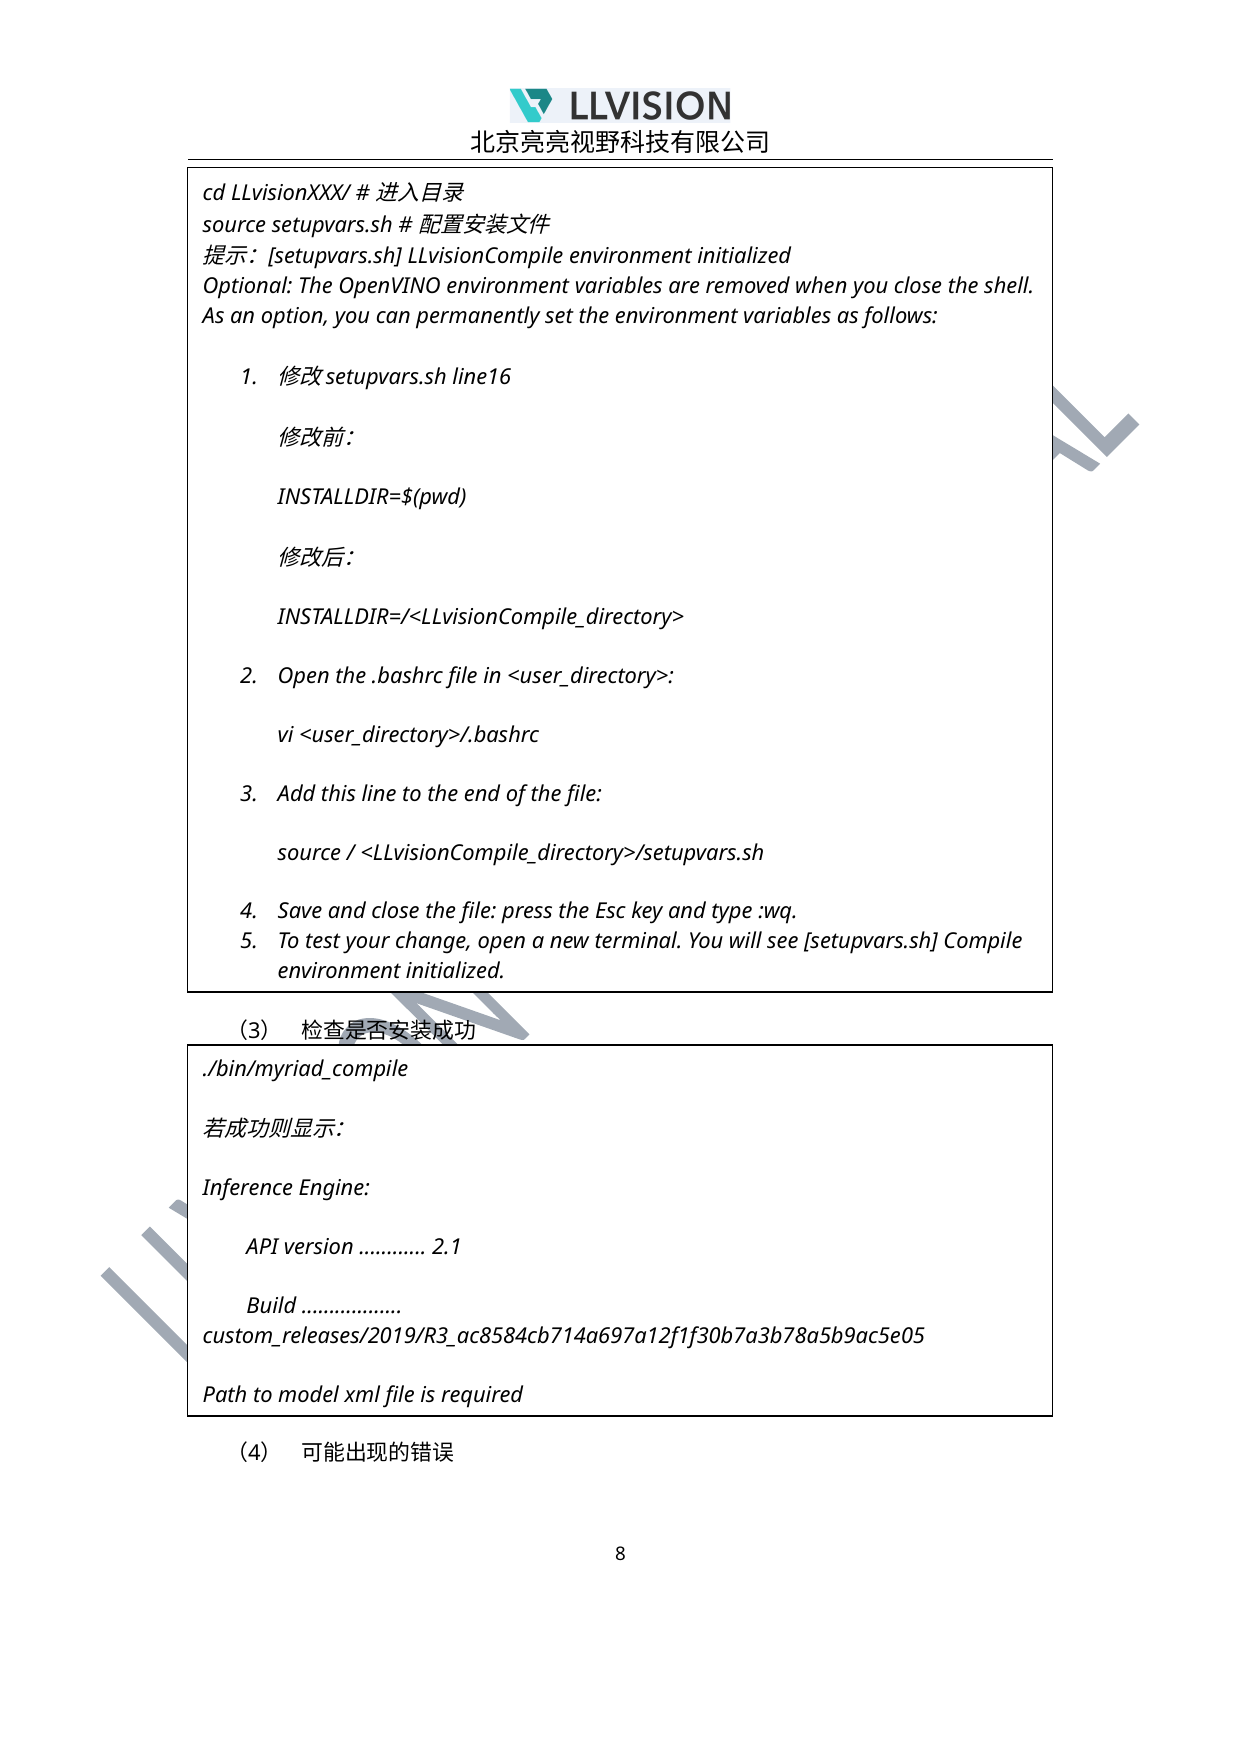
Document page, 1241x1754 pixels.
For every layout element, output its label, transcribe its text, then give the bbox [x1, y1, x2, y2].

list 可能出现的错误 [226, 1435, 1053, 1467]
picture [509, 88, 731, 123]
list 检查是否安装成功 [226, 1012, 1053, 1044]
